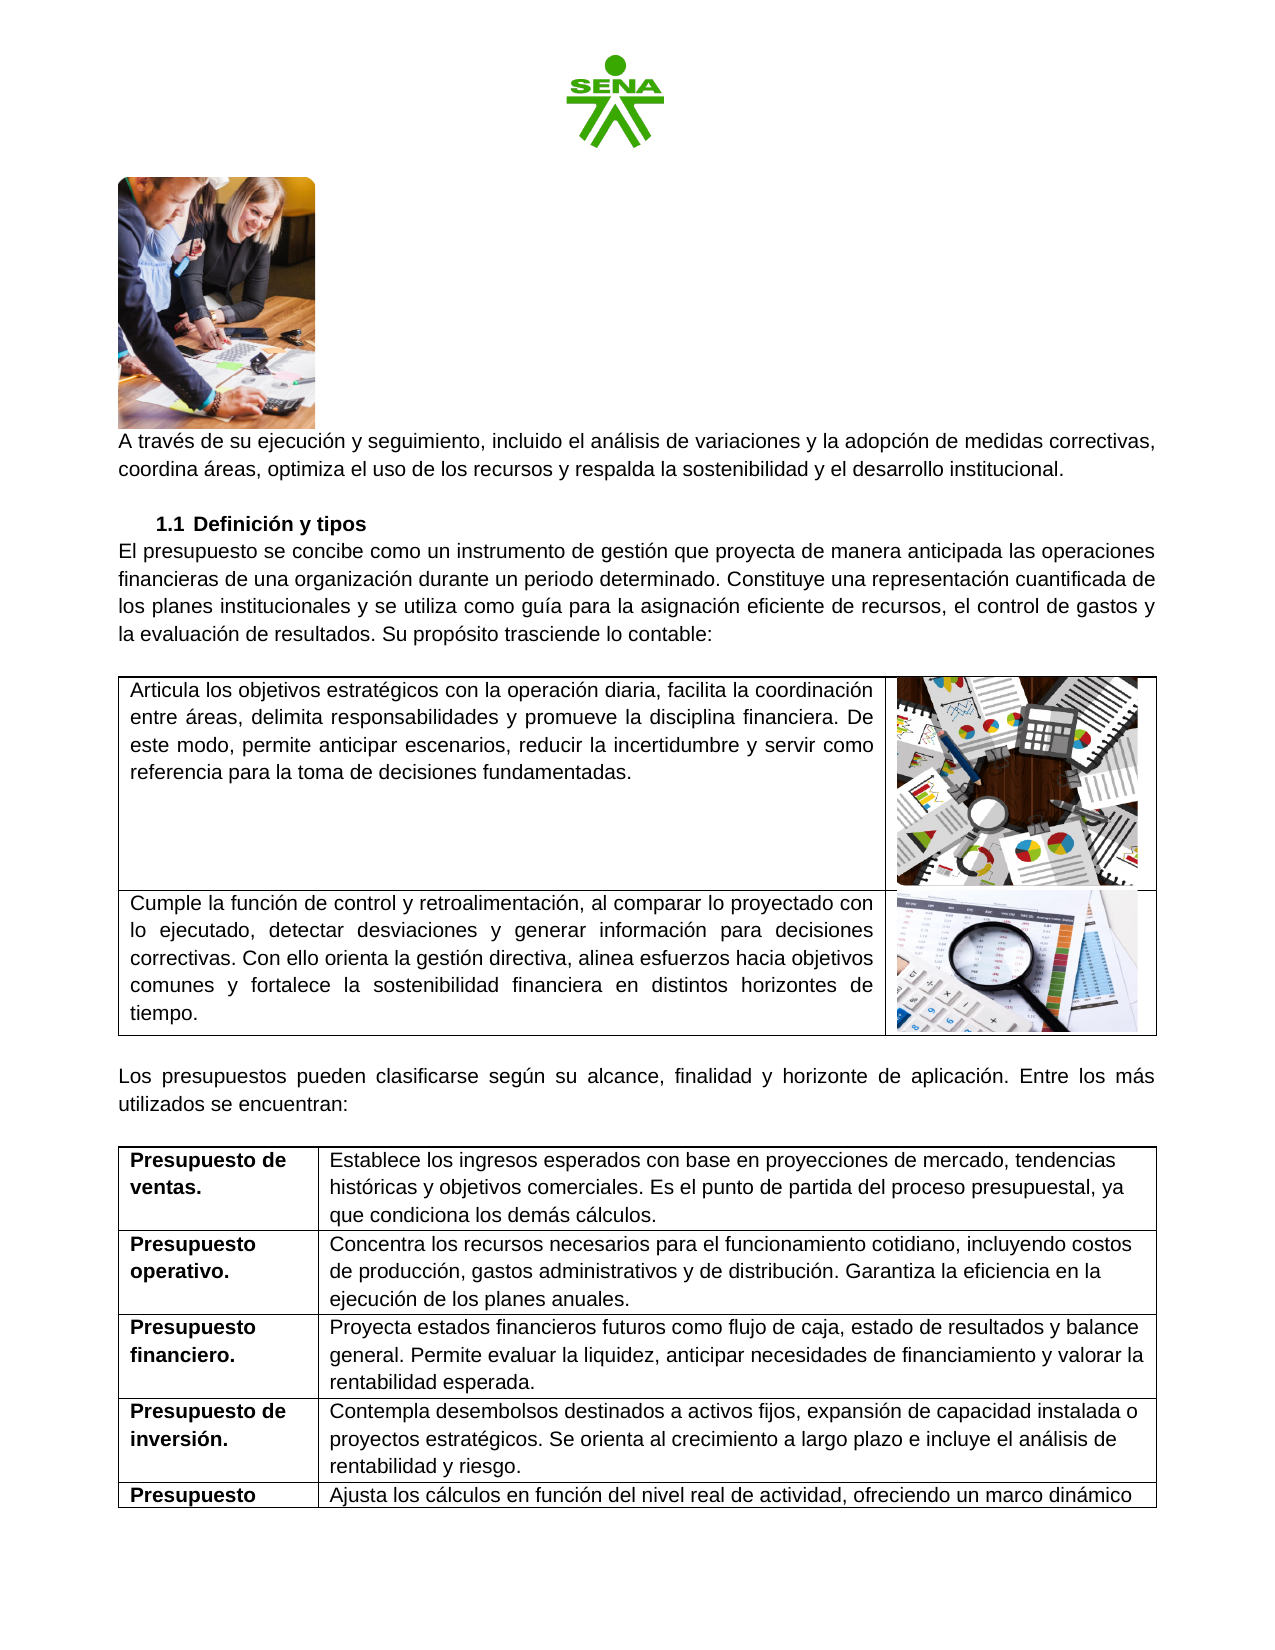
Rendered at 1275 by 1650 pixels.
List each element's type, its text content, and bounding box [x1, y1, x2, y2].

table_cell Contempla desembolsos destinados a activos fijos, expansión de capacidad instalada o proyectos estratégicos. Se orienta al crecimiento a largo plazo e incluye el análisis de rentabilidad y riesgo. [319, 1399, 1156, 1482]
picture [897, 890, 1138, 1032]
text A través de su ejecución y seguimiento, incluido el análisis de variaciones y la adopción de medidas correctivas, coordina áreas, optimiza el uso de los recursos y respalda la sostenibilidad y el desarrollo institucional. [118, 429, 1157, 480]
table_cell Proyecta estados financieros futuros como flujo de caja, estado de resultados y balance general. Permite evaluar la liquidez, anticipar necesidades de financiamiento y valorar la rentabilidad esperada. [319, 1315, 1156, 1398]
text Los presupuestos pueden clasificarse según su alcance, finalidad y horizonte de aplicación. Entre los más utilizados se encuentran: [118, 1064, 1157, 1115]
table_header [886, 678, 1156, 889]
table_cell Presupuesto operativo. [119, 1231, 318, 1314]
table_cell Concentra los recursos necesarios para el funcionamiento cotidiano, incluyendo costos de producción, gastos administrativos y de distribución. Garantiza la eficiencia en la ejecución de los planes anuales. [319, 1231, 1156, 1314]
text El presupuesto se concibe como un instrumento de gestión que proyecta de manera anticipada las operaciones financieras de una organización durante un periodo determinado. Constituye una representación cuantificada de los planes institucionales y se utiliza como guía para la asignación eficiente de recursos, el control de gastos y la evaluación de resultados. Su propósito trasciende lo contable: [118, 539, 1157, 645]
table_cell Cumple la función de control y retroalimentación, al comparar lo proyectado con lo ejecutado, detectar desviaciones y generar información para decisiones correctivas. Con ello orienta la gestión directiva, alinea esfuerzos hacia objetivos comunes y fortalece la sostenibilidad financiera en distintos horizontes de tiempo. [119, 891, 885, 1035]
table_header Establece los ingresos esperados con base en proyecciones de mercado, tendencias históricas y objetivos comerciales. Es el punto de partida del proceso presupuestal, ya que condiciona los demás cálculos. [319, 1148, 1156, 1230]
table_cell Presupuesto de inversión. [119, 1399, 318, 1482]
table_header Articula los objetivos estratégicos con la operación diaria, facilita la coordinación entre áreas, delimita responsabilidades y promueve la disciplina financiera. De este modo, permite anticipar escenarios, reducir la incertidumbre y servir como referencia para la toma de decisiones fundamentadas. [119, 678, 885, 889]
table_cell [886, 891, 1156, 1035]
list Definición y tipos [156, 511, 1157, 535]
table_header Presupuesto de ventas. [119, 1148, 318, 1230]
table_cell Presupuesto financiero. [119, 1315, 318, 1398]
table_cell Presupuesto flexible. [119, 1483, 318, 1507]
picture [566, 55, 664, 148]
picture [118, 177, 315, 429]
picture [897, 677, 1138, 886]
